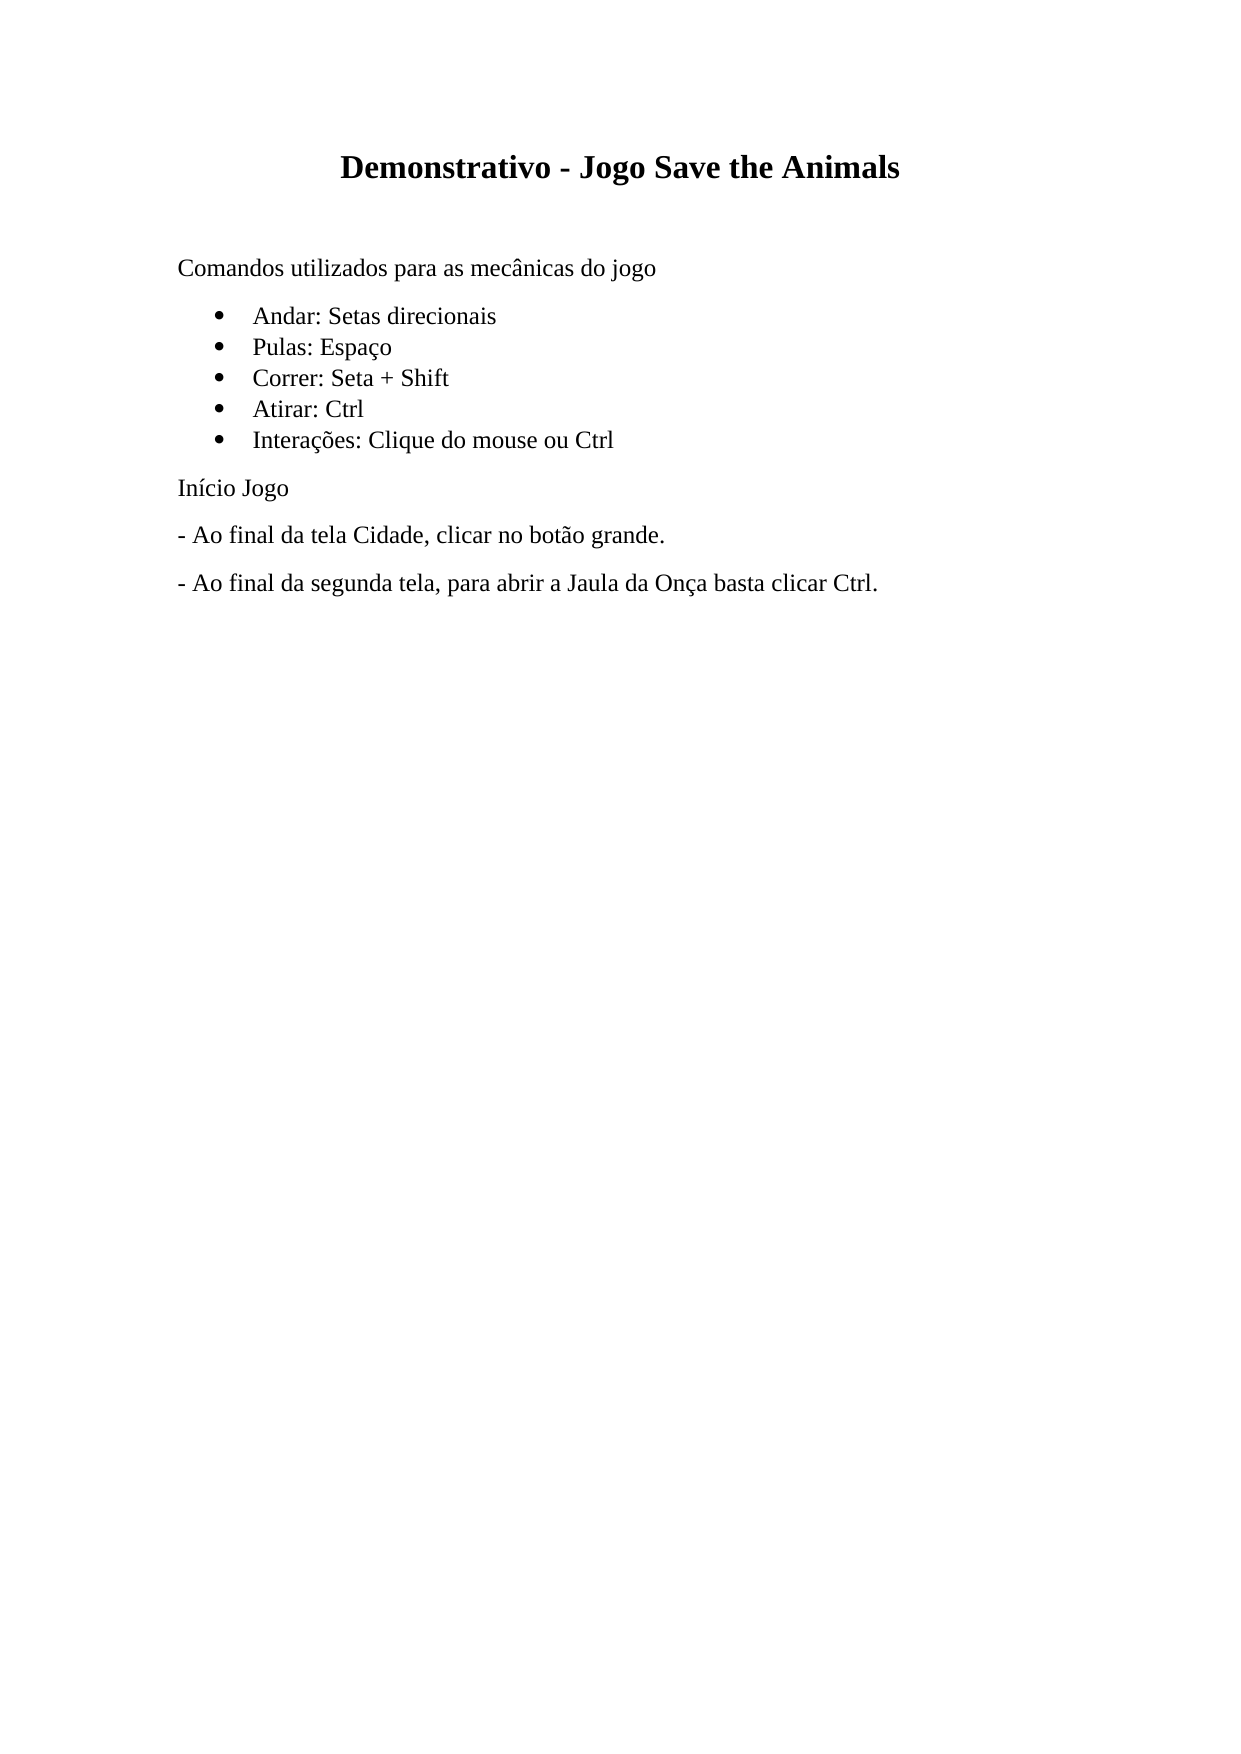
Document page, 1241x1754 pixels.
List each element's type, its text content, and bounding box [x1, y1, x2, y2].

text Comandos utilizados para as mecânicas do jogo [177, 253, 1063, 282]
text - Ao final da tela Cidade, clicar no botão grande. [177, 521, 1063, 549]
list Correr: Seta + Shift [215, 363, 1063, 392]
list Pulas: Espaço [215, 332, 1063, 361]
text - Ao final da segunda tela, para abrir a Jaula da Onça basta clicar Ctrl. [177, 568, 1063, 597]
text Início Jogo [177, 473, 1063, 502]
list Atirar: Ctrl [215, 394, 1063, 423]
list Andar: Setas direcionais [215, 301, 1063, 330]
list Interações: Clique do mouse ou Ctrl [215, 425, 1063, 454]
text Demonstrativo - Jogo Save the Animals [177, 148, 1063, 186]
